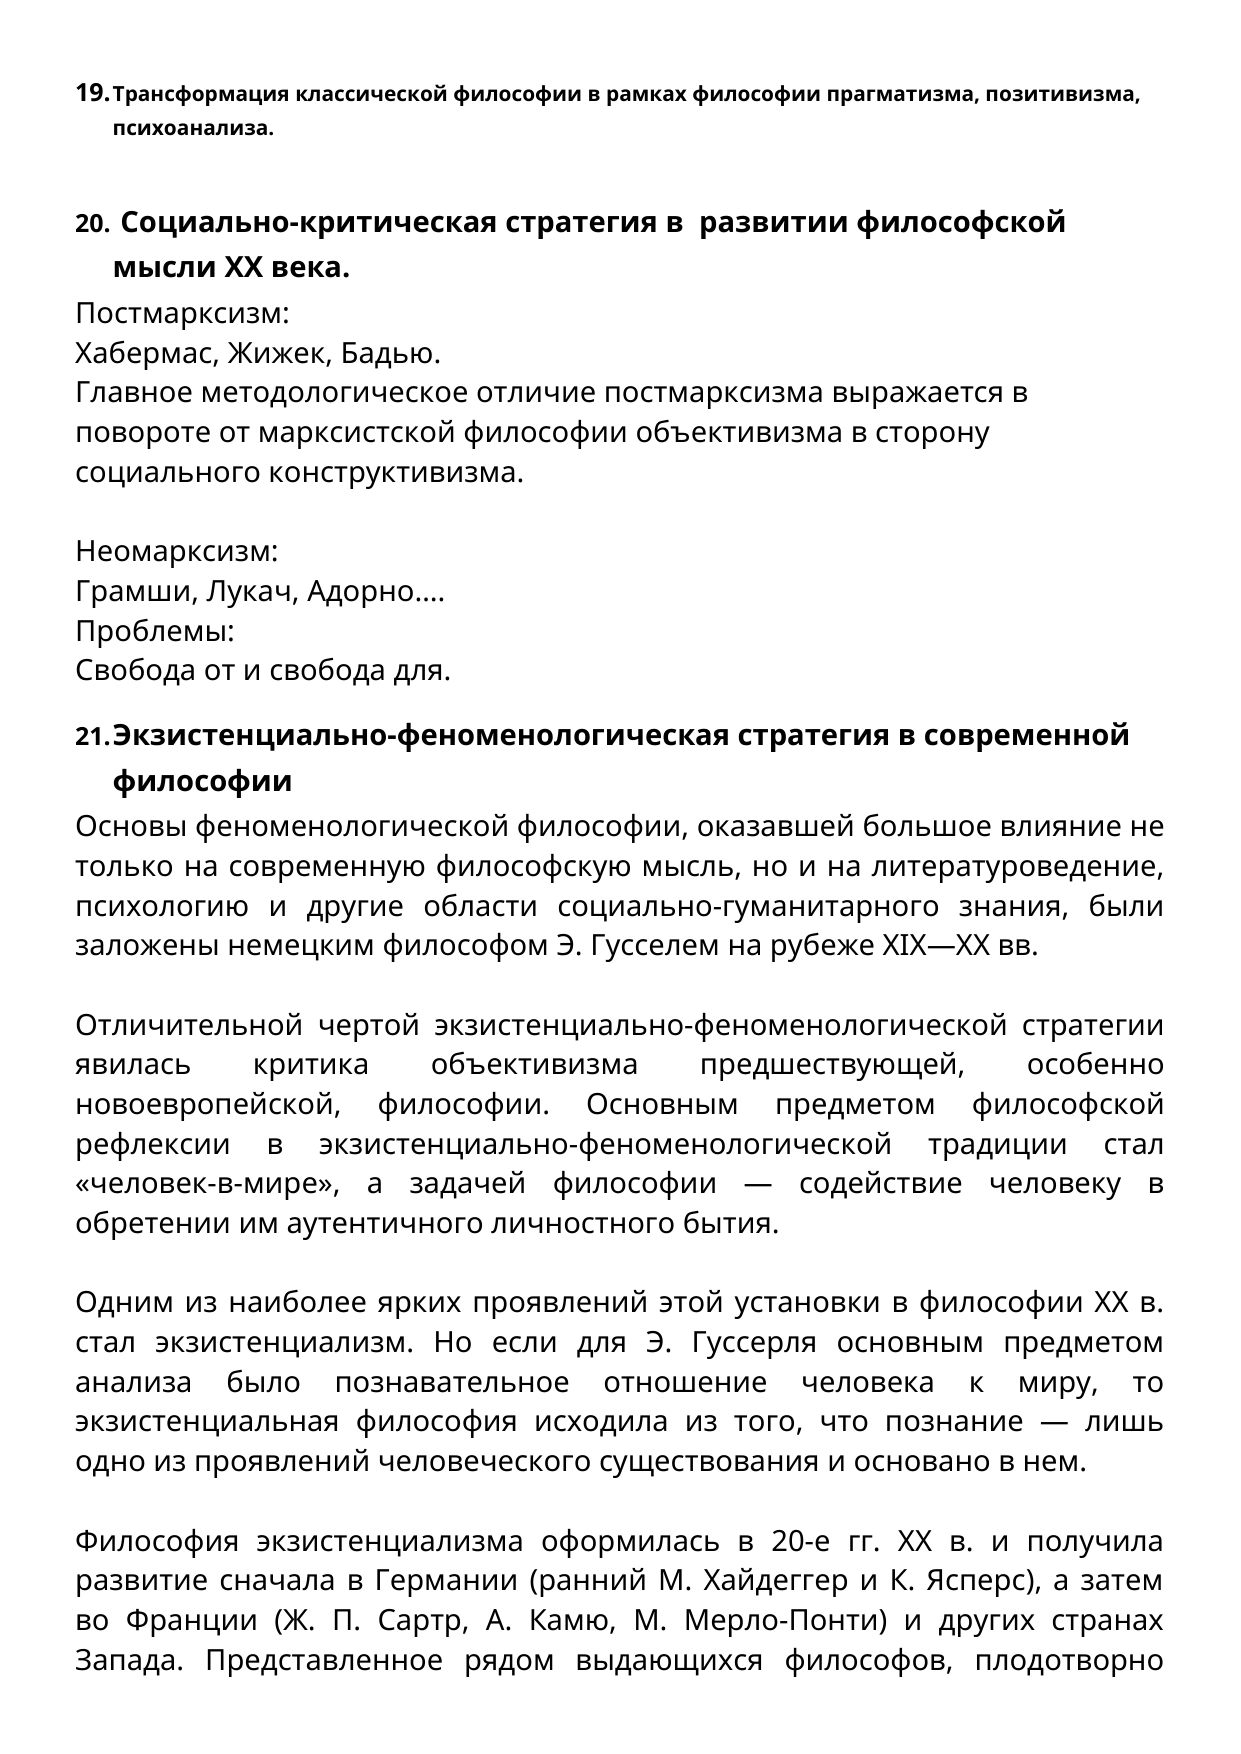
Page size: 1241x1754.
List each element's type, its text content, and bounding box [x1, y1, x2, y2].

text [75, 1520, 1165, 1678]
text Отличительной чертой экзистенциально-феноменологической стратегии явилась критика объективизма предшествующей, особенно новоевропейской, философии. Основным предметом философской рефлексии в экзистенциально-феноменологической традиции стал «человек-в-мире», а задачей философии — содействие человеку в обретении им аутентичного личностного бытия. [75, 1004, 1165, 1242]
text Главное методологическое отличие постмарксизма выражается в повороте от марксистской философии объективизма в сторону социального конструктивизма. Неомарксизм: Грамши, Лукач, Адорно…. Проблемы: Свобода от и свобода для. [75, 372, 1165, 689]
text Основы феноменологической философии, оказавшей большое влияние не только на современную философскую мысль, но и на литературоведение, психологию и другие области социально-гуманитарного знания, были заложены немецким философом Э. Гусселем на рубеже XIX—XX вв. [75, 805, 1165, 964]
subtitle Социально-критическая стратегия в развитии философской мысли ХХ века. [75, 201, 1165, 286]
text Одним из наиболее ярких проявлений этой установки в философии XX в. стал экзистенциализм. Но если для Э. Гуссерля основным предметом анализа было познавательное отношение человека к миру, то экзистенциальная философия исходила из того, что познание — лишь одно из проявлений человеческого существования и основано в нем. [75, 1282, 1165, 1480]
subtitle Экзистенциально-феноменологическая стратегия в современной философии [75, 714, 1165, 799]
subtitle Трансформация классической философии в рамках философии прагматизма, позитивизма, психоанализа. [75, 75, 1165, 142]
text Постмарксизм: Хабермас, Жижек, Бадью. [75, 292, 1165, 372]
